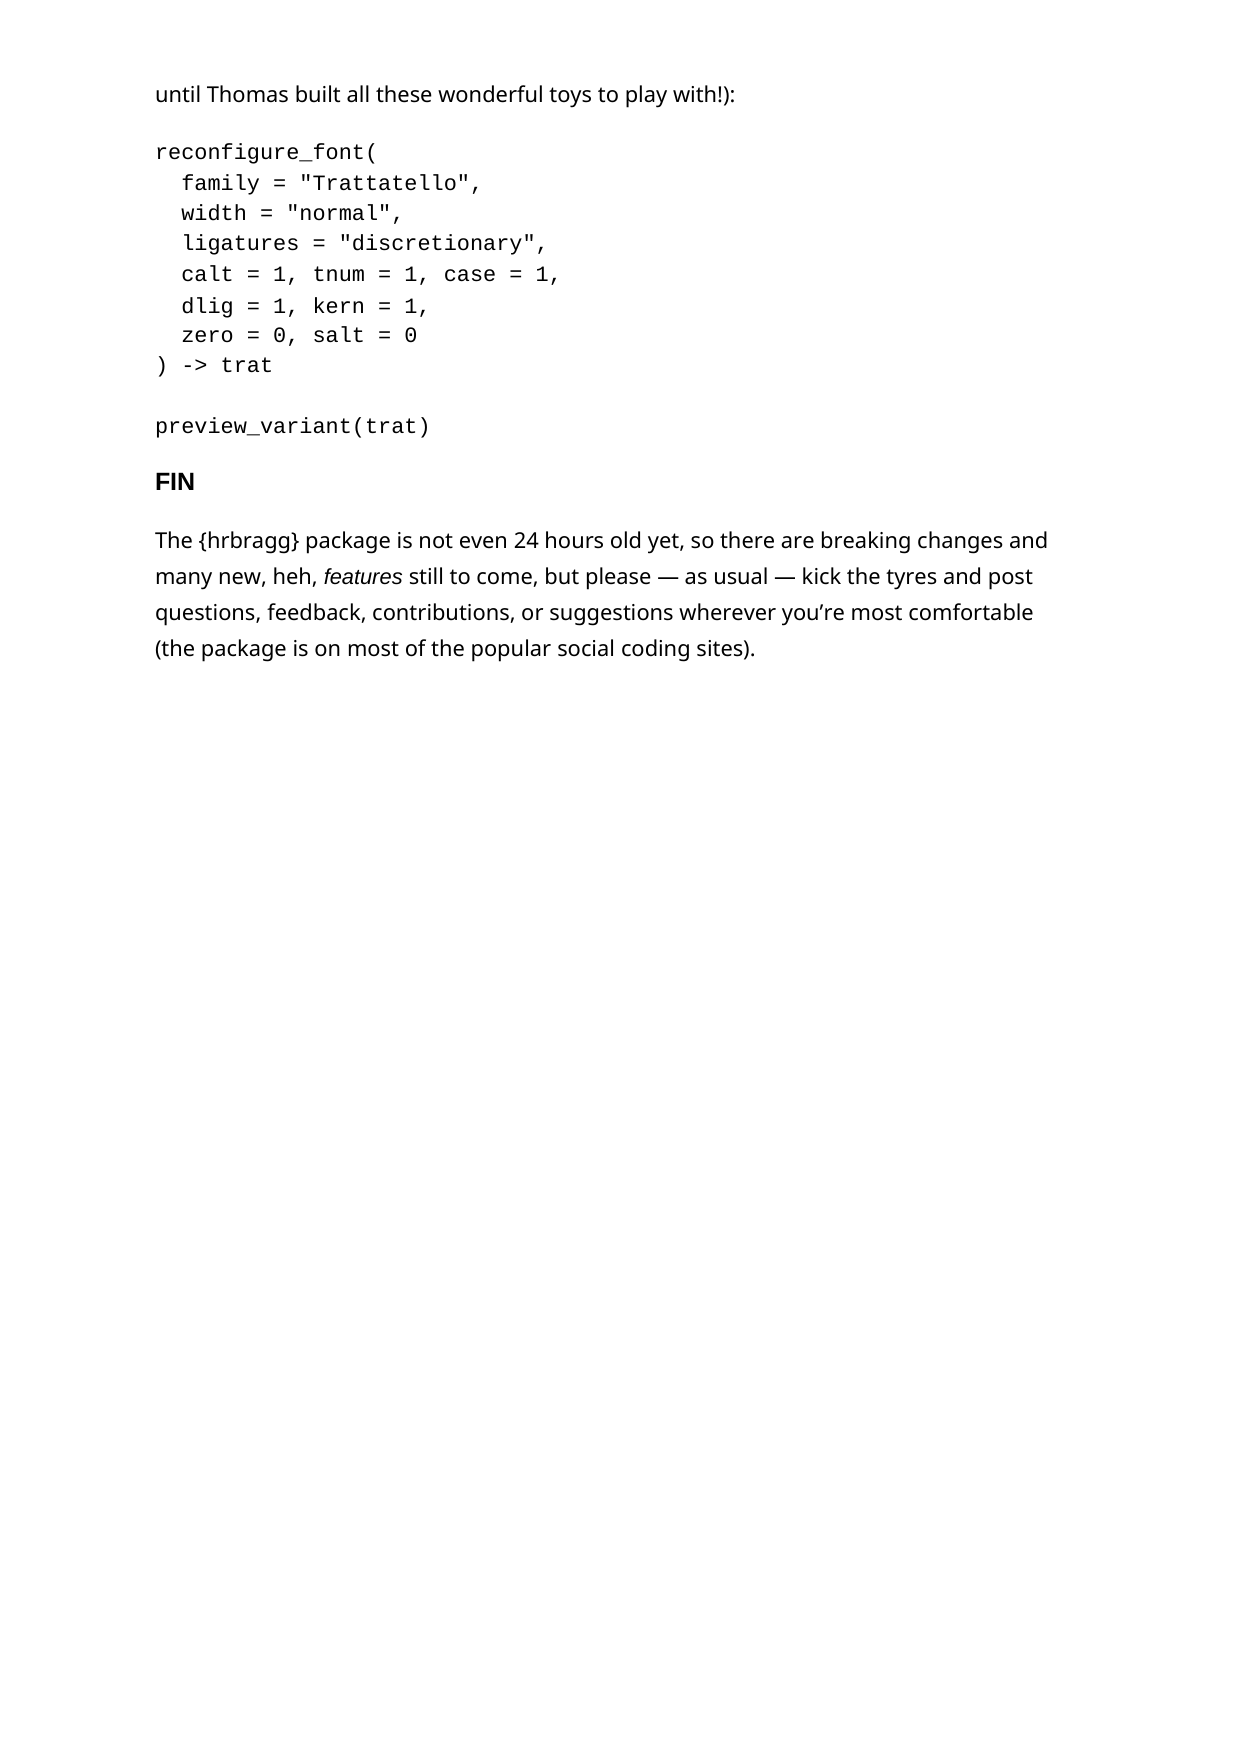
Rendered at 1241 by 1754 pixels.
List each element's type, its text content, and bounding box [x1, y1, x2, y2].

text ) -> trat [155, 354, 1098, 379]
subtitle FIN [155, 467, 1098, 495]
text dlig = 1, kern = 1, [181, 293, 1098, 318]
text preview_variant(trat) [155, 416, 1098, 440]
text until Thomas built all these wonderful toys to play with!): [155, 79, 1098, 108]
text reconfigure_font( [155, 141, 1098, 166]
text The {hrbragg} package is not even 24 hours old yet, so there are breaking changes and many new, heh, features still to come, but please — as usual — kick the tyres and post questions, feedback, contributions, or suggestions wherever you’re most comfortable (the package is on most of the popular social coding sites). [155, 525, 1062, 663]
text family = "Trattatello", width = "normal", [181, 172, 485, 227]
text zero = 0, salt = 0 [181, 324, 1098, 348]
text ligatures = "discretionary", calt = 1, tnum = 1, case = 1, [181, 233, 562, 288]
